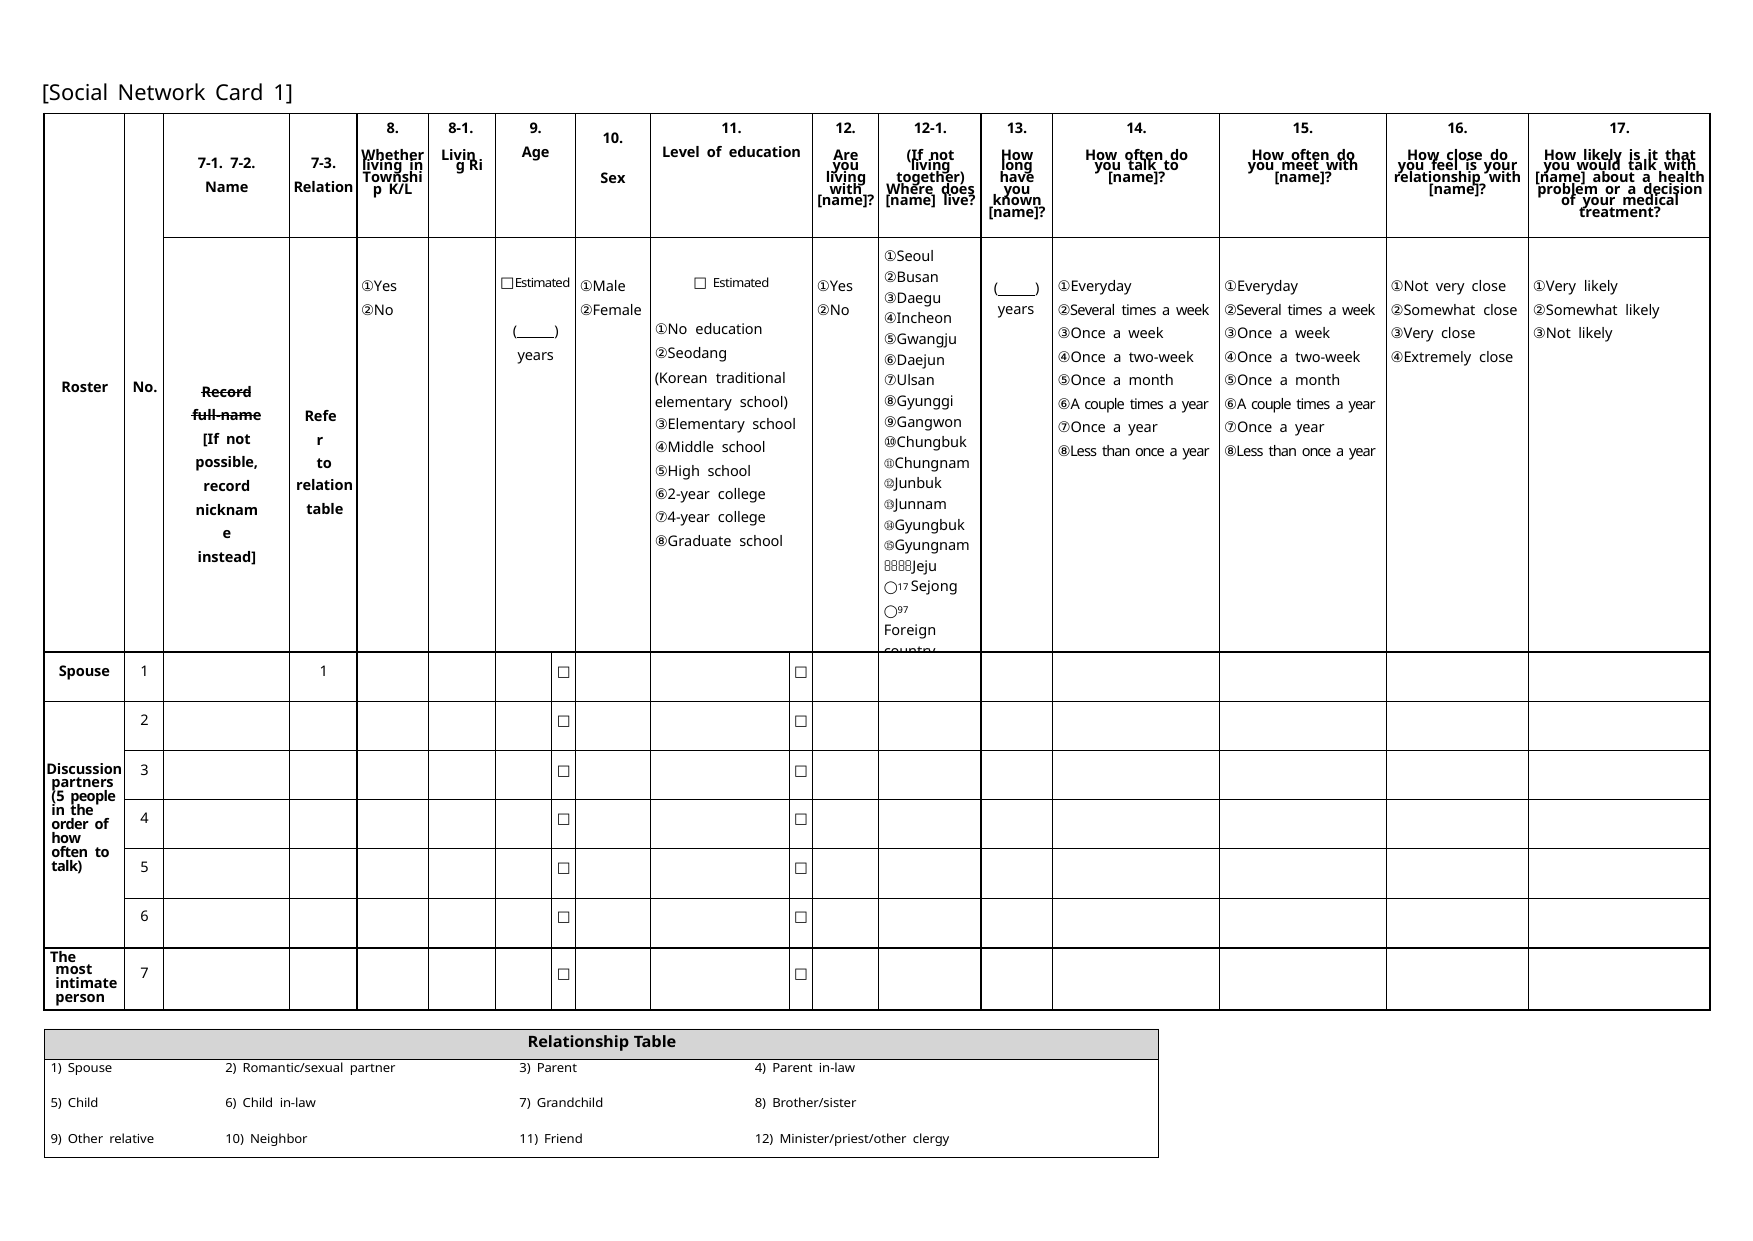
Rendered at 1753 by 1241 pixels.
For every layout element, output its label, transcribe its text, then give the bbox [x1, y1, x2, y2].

table_cell The most intimate person [45, 949, 124, 1009]
table_cell [813, 800, 878, 848]
table_cell [290, 751, 356, 799]
table_cell [1529, 899, 1709, 947]
table_cell [429, 800, 495, 848]
table_cell [651, 949, 789, 1009]
table_cell [1053, 800, 1219, 848]
table_cell [1220, 800, 1386, 848]
table_header 16. How close do you feel is your relationship with [name]? [1387, 114, 1528, 236]
table_cell [429, 702, 495, 750]
table_cell [429, 899, 495, 947]
table_cell [164, 702, 289, 750]
table_cell [982, 653, 1052, 701]
table_cell [576, 653, 650, 701]
table_cell [651, 899, 789, 947]
table_cell [429, 949, 495, 1009]
table_cell 2 [125, 702, 163, 750]
table_cell [1529, 653, 1709, 701]
table_cell Spouse [45, 653, 124, 701]
table_cell [164, 653, 289, 701]
table_cell [1053, 949, 1219, 1009]
table_cell □ [790, 653, 812, 701]
table_cell [358, 702, 428, 750]
table_cell [1053, 899, 1219, 947]
table_cell [651, 751, 789, 799]
table_header 7-3. Relation [290, 114, 356, 236]
table_cell [879, 899, 980, 947]
table_cell [1220, 949, 1386, 1009]
table_cell [879, 751, 980, 799]
table_cell 3 [125, 751, 163, 799]
table_cell ①Everyday ②Several times a week ③Once a week ④Once a two-week ⑤Once a month ⑥A couple times a year ⑦Once a year ⑧Less than once a year [1053, 238, 1219, 651]
table_header No. [125, 114, 163, 651]
table_cell [576, 849, 650, 898]
table_cell [1529, 751, 1709, 799]
table_cell [651, 849, 789, 898]
table_cell □ [790, 800, 812, 848]
table_cell 6 [125, 899, 163, 947]
table_cell [1529, 800, 1709, 848]
table_cell ①Not very close ②Somewhat close ③Very close ④Extremely close [1387, 238, 1528, 651]
table_cell □ [552, 849, 575, 898]
table_cell [290, 702, 356, 750]
table_cell ①Male ②Female [576, 238, 650, 651]
table_cell [164, 949, 289, 1009]
table_cell 1 [290, 653, 356, 701]
table_cell [576, 751, 650, 799]
table_cell [879, 949, 980, 1009]
table_cell 5 [125, 849, 163, 898]
table_cell [982, 702, 1052, 750]
table_cell □ [790, 751, 812, 799]
table_cell [982, 849, 1052, 898]
table_cell [1387, 899, 1528, 947]
table_header 12-1. (If not living together) Where does [name] live? [879, 114, 980, 236]
table_cell □ [790, 702, 812, 750]
table_cell Estimated ①No education ②Seodang (Korean traditional elementary school) ③Elementary school ④Middle school ⑤High school ⑥2-year college ⑦4-year college ⑧Graduate school [651, 238, 812, 651]
table_cell ①Seoul ②Busan ③Daegu ④Incheon ⑤Gwangju ⑥Daejun ⑦Ulsan ⑧Gyunggi ⑨Gangwon ⑩Chungbuk ⑪Chungnam ⑫Junbuk ⑬Junnam ⑭Gyungbuk ⑮Gyungnam Jeju ◯17 Sejong ◯97 Foreign country [879, 238, 980, 651]
table_cell [496, 751, 551, 799]
table_header 14. How often do you talk to [name]? [1053, 114, 1219, 236]
table_header 12. Are you living with [name]? [813, 114, 878, 236]
table_cell [813, 949, 878, 1009]
table_cell [879, 653, 980, 701]
table_cell ①Very likely ②Somewhat likely ③Not likely [1529, 238, 1709, 651]
table_cell [496, 800, 551, 848]
table_cell [982, 751, 1052, 799]
table_cell ①Yes ②No [358, 238, 428, 651]
table_cell [1220, 702, 1386, 750]
table_cell □ [790, 899, 812, 947]
table_cell [813, 653, 878, 701]
table_cell [1053, 751, 1219, 799]
table_cell [1053, 653, 1219, 701]
table_cell 4 [125, 800, 163, 848]
table_header 13. How long have you known [name]? [982, 114, 1052, 236]
table_cell [651, 702, 789, 750]
table_cell □ [790, 849, 812, 898]
table_cell ①Yes ②No [813, 238, 878, 651]
table_cell [358, 751, 428, 799]
table_cell [982, 800, 1052, 848]
table_cell [813, 849, 878, 898]
table_cell [813, 702, 878, 750]
table_cell [982, 949, 1052, 1009]
table_cell [429, 238, 495, 651]
table_header 17. How likely is it that you would talk with [name] about a health problem or a decision of your medical treatment? [1529, 114, 1709, 236]
table_cell [879, 702, 980, 750]
table_header 7-1. 7-2. Name [164, 114, 289, 236]
table_cell [1387, 653, 1528, 701]
table_cell [429, 849, 495, 898]
table_header 8-1. Living Ri [429, 114, 495, 236]
table_cell Refer to relation table [290, 238, 356, 651]
table_cell [358, 949, 428, 1009]
table_cell [358, 849, 428, 898]
table_cell [1529, 849, 1709, 898]
table_cell □ [552, 800, 575, 848]
table_cell [496, 949, 551, 1009]
table_cell [164, 849, 289, 898]
table_cell [290, 849, 356, 898]
table_cell [496, 702, 551, 750]
table_cell [813, 899, 878, 947]
table_cell ①Everyday ②Several times a week ③Once a week ④Once a two-week ⑤Once a month ⑥A couple times a year ⑦Once a year ⑧Less than once a year [1220, 238, 1386, 651]
table_cell □Estimated ( ) years [496, 238, 575, 651]
table_cell Record full-name [If not possible, record nickname instead] [164, 238, 289, 651]
table_cell [1220, 751, 1386, 799]
table_cell [651, 653, 789, 701]
table_cell 7 [125, 949, 163, 1009]
table_cell [358, 800, 428, 848]
table_cell [576, 800, 650, 848]
table_cell [1387, 800, 1528, 848]
table_cell 1 [125, 653, 163, 701]
table_cell [576, 702, 650, 750]
table_cell [290, 899, 356, 947]
table_header 11. Level of education [651, 114, 812, 236]
table_cell [290, 949, 356, 1009]
table_cell □ [552, 949, 575, 1009]
table_cell ( ) years [982, 238, 1052, 651]
table_cell [1529, 702, 1709, 750]
table_header 10. Sex [576, 114, 650, 236]
table_header 15. How often do you meet with [name]? [1220, 114, 1386, 236]
table_cell □ [552, 702, 575, 750]
table_cell [429, 653, 495, 701]
table_cell □ [552, 899, 575, 947]
table_cell [496, 899, 551, 947]
table_cell [576, 949, 650, 1009]
table_cell [576, 899, 650, 947]
table_cell [358, 899, 428, 947]
table_cell [1220, 653, 1386, 701]
table_cell [496, 849, 551, 898]
table_cell [358, 653, 428, 701]
table_cell [164, 899, 289, 947]
table_cell [813, 751, 878, 799]
table_header Roster [45, 114, 124, 651]
table_cell [1387, 751, 1528, 799]
table_cell [1387, 849, 1528, 898]
table_cell [879, 800, 980, 848]
table_cell □ [790, 949, 812, 1009]
table_cell [1387, 949, 1528, 1009]
table_cell [1220, 849, 1386, 898]
table_cell [1220, 899, 1386, 947]
table_cell □ [552, 751, 575, 799]
table_cell [1529, 949, 1709, 1009]
table_cell [429, 751, 495, 799]
table_cell [164, 800, 289, 848]
table_cell [1053, 702, 1219, 750]
table_cell [496, 653, 551, 701]
table_cell [651, 800, 789, 848]
table_header 8. Whether living in Township K/L [358, 114, 428, 236]
table_cell [164, 751, 289, 799]
table_header 9. Age [496, 114, 575, 236]
table_cell □ [552, 653, 575, 701]
table_cell [982, 899, 1052, 947]
table_cell [879, 849, 980, 898]
table_cell [1053, 849, 1219, 898]
table_cell [1387, 702, 1528, 750]
table_cell [290, 800, 356, 848]
text [Social Network Card 1] [42, 77, 1721, 106]
table_cell Discussion partners (5 people in the order of how often to talk) [45, 702, 124, 947]
